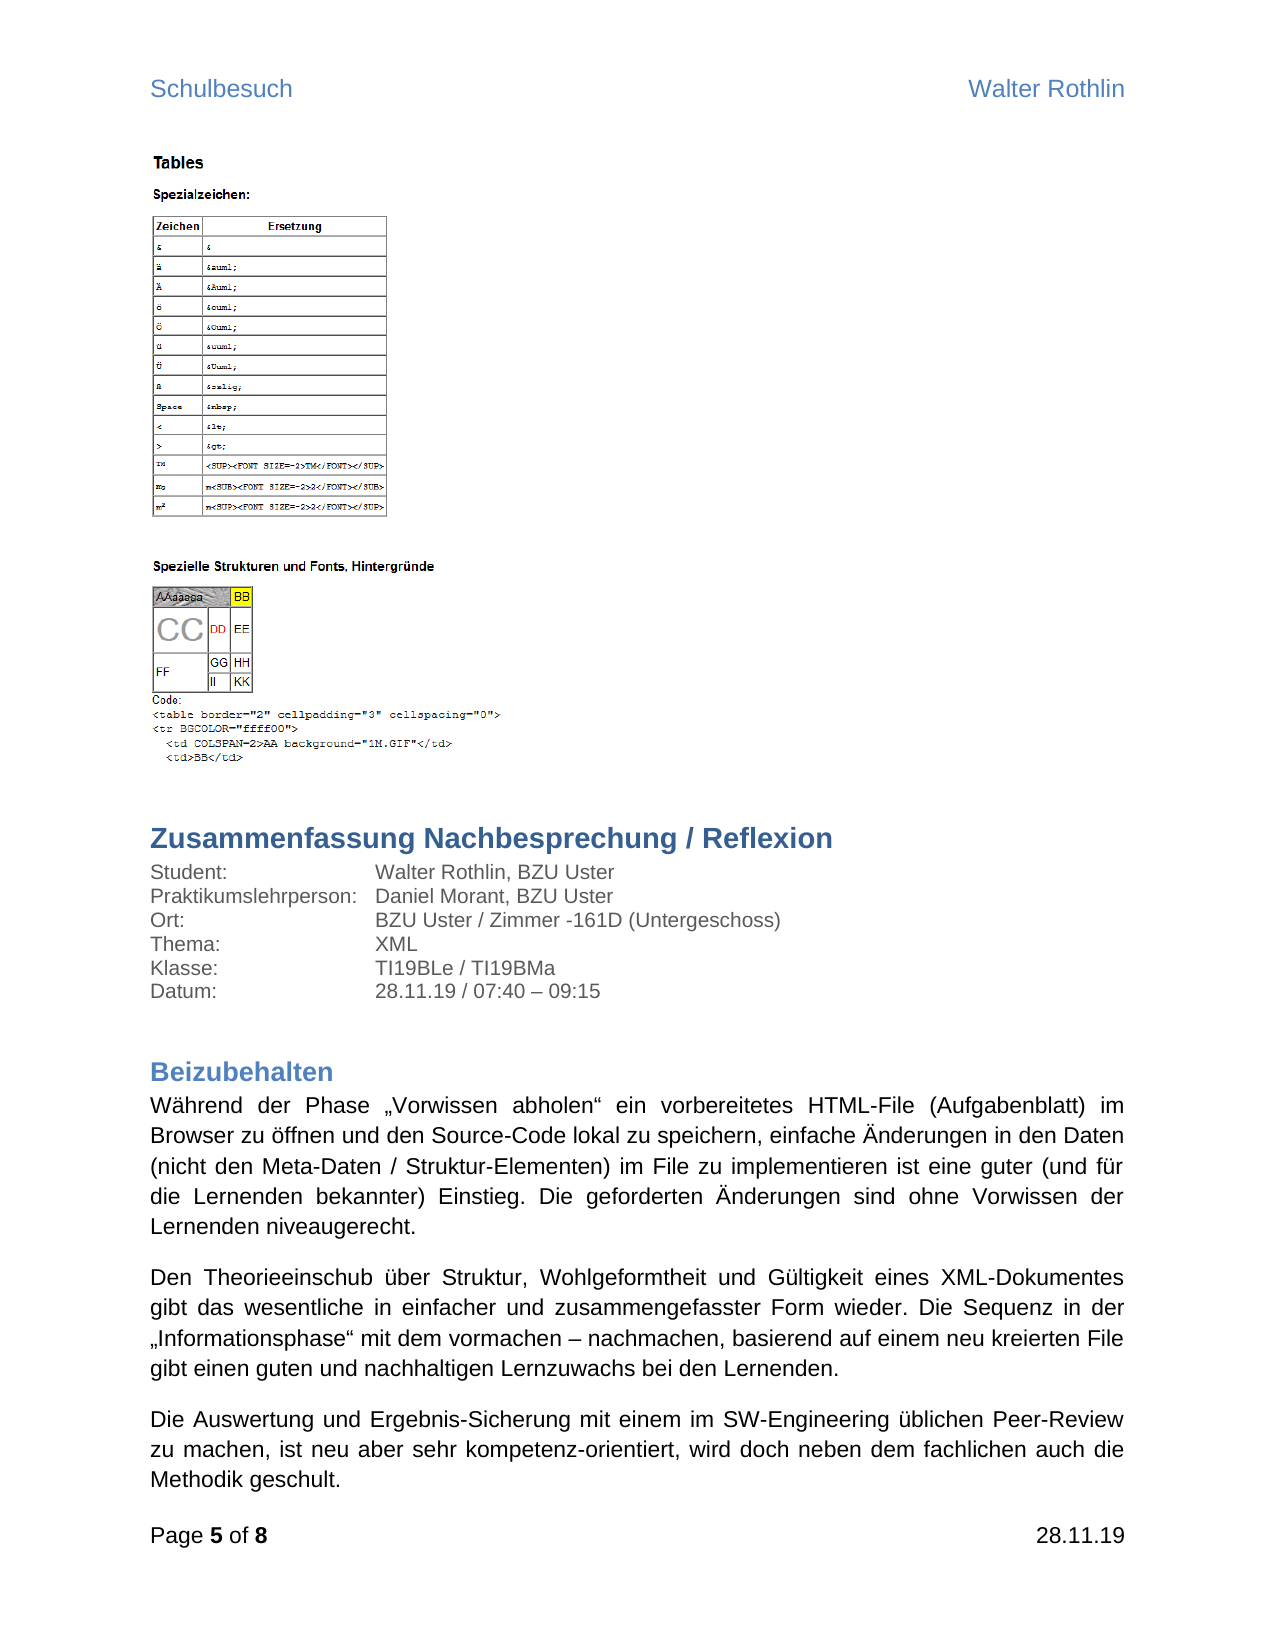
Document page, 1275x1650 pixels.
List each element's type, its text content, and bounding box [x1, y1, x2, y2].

text Datum: 28.11.19 / 07:40 – 09:15 [150, 979, 1125, 1003]
text Student: Walter Rothlin, BZU Uster [150, 859, 1125, 883]
text Den Theorieeinschub über Struktur, Wohlgeformtheit und Gültigkeit eines XML-Dokumentes gibt das wesentliche in einfacher und zusammengefasster Form wieder. Die Sequenz in der „Informationsphase“ mit dem vormachen – nachmachen, basierend auf einem neu kreierten File gibt einen guten und nachhaltigen Lernzuwachs bei den Lernenden. [150, 1264, 1125, 1381]
subtitle Beizubehalten [150, 1056, 1125, 1087]
text Ort: BZU Uster / Zimmer -161D (Untergeschoss) [150, 907, 1125, 931]
text Während der Phase „Vorwissen abholen“ ein vorbereitetes HTML-File (Aufgabenblatt) im Browser zu öffnen und den Source-Code lokal zu speichern, einfache Änderungen in den Daten (nicht den Meta-Daten / Struktur-Elementen) im File zu implementieren ist eine guter (und für die Lernenden bekannter) Einstieg. Die geforderten Änderungen sind ohne Vorwissen der Lernenden niveaugerecht. [150, 1092, 1125, 1239]
text Klasse: TI19BLe / TI19BMa [150, 955, 1125, 979]
text Praktikumslehrperson: Daniel Morant, BZU Uster [150, 883, 1125, 907]
text Die Auswertung und Ergebnis-Sicherung mit einem im SW-Engineering üblichen Peer-Review zu machen, ist neu aber sehr kompetenz-orientiert, wird doch neben dem fachlichen auch die Methodik geschult. [150, 1406, 1125, 1492]
text Thema: XML [150, 931, 1125, 955]
subtitle Zusammenfassung Nachbesprechung / Reflexion [150, 821, 1125, 854]
